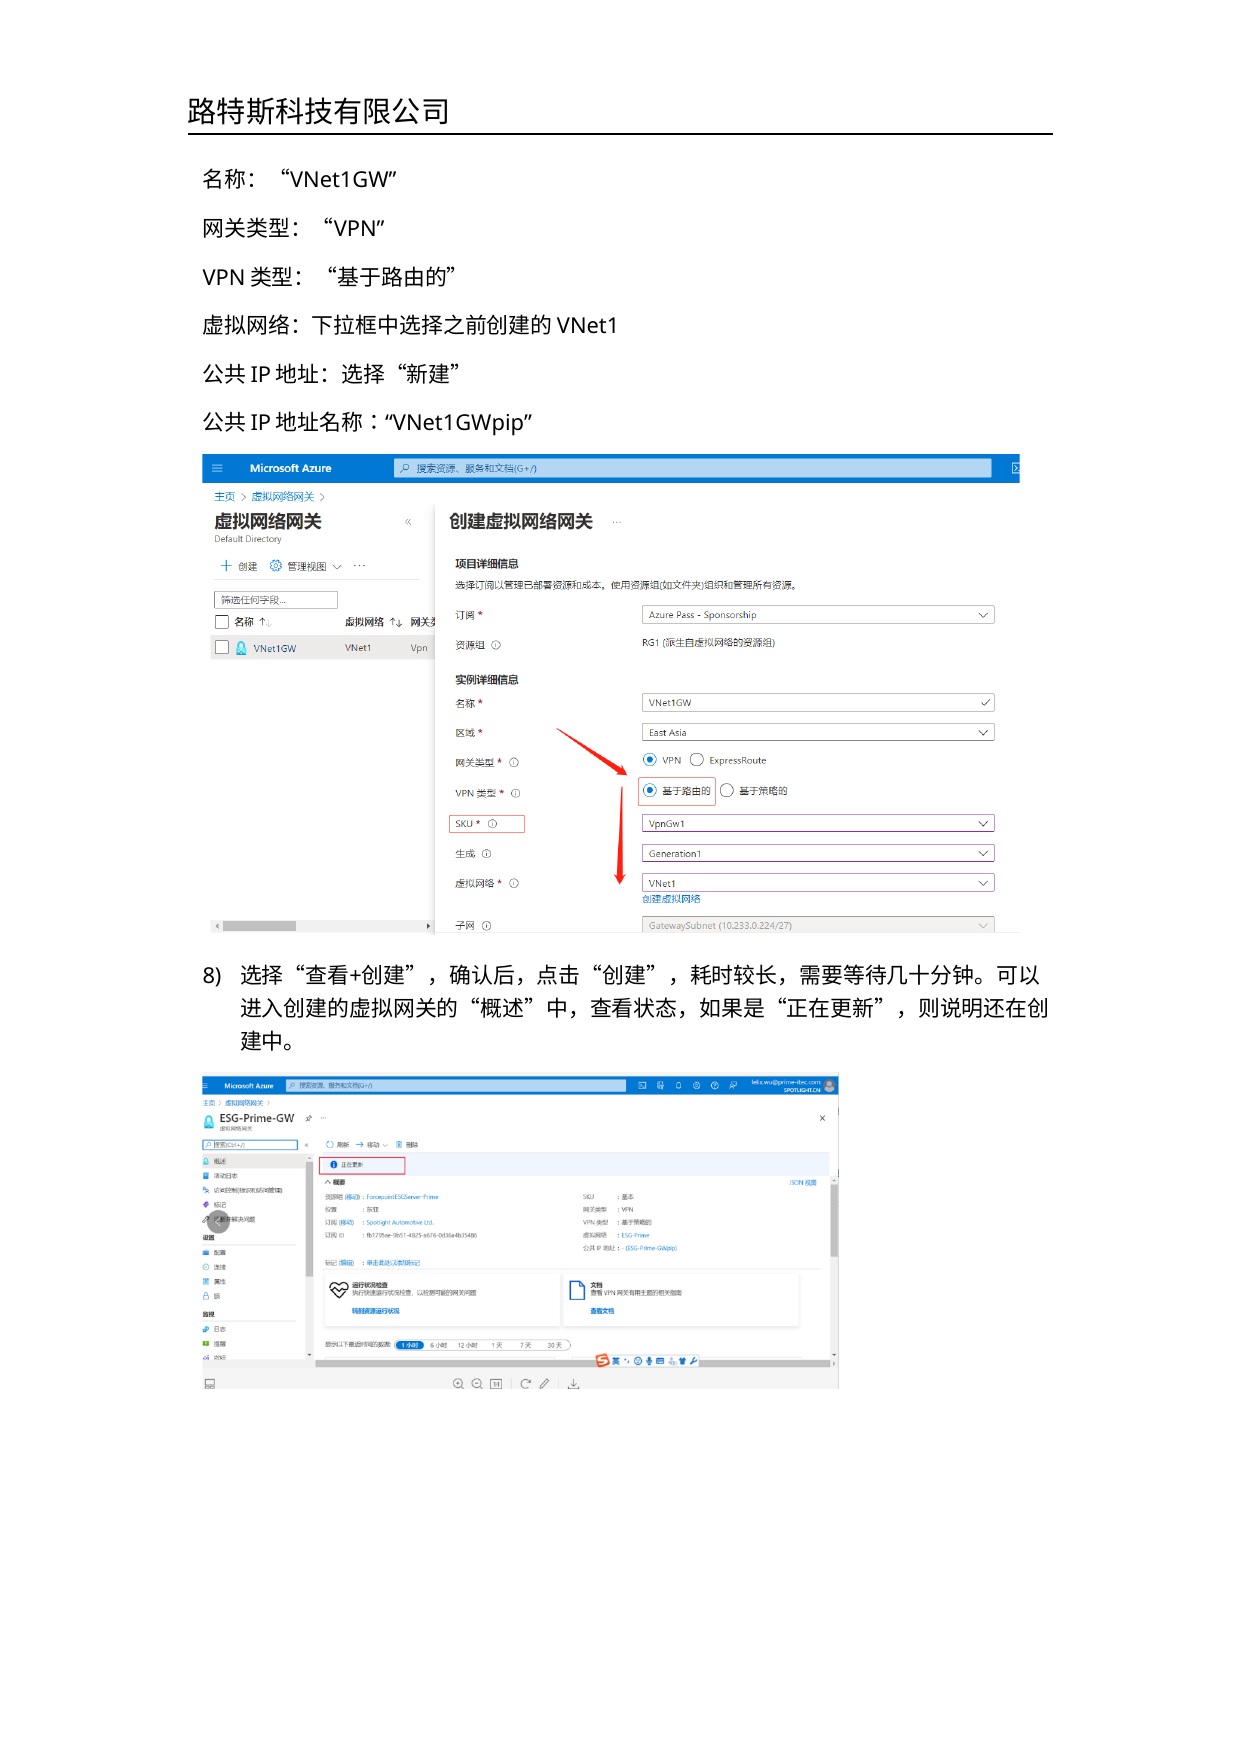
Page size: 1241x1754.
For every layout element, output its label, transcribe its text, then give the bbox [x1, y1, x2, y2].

text 网关类型：“VPN” [202, 211, 1053, 243]
text 虚拟网络：下拉框中选择之前创建的VNet1 [202, 308, 1053, 341]
text VPN类型：“基于路由的” [202, 259, 1053, 292]
text 名称：“VNet1GW” [202, 162, 1053, 194]
picture [202, 1072, 839, 1389]
picture [202, 454, 1020, 935]
text 公共IP地址名称：“VNet1GWpip” [202, 406, 1053, 438]
list 选择“查看+创建”，确认后，点击“创建”，耗时较长，需要等待几十分钟。可以进入创建的虚拟网关的“概述”中，查看状态，如果是“正在更新”，则说明还在创建中。 [202, 958, 1053, 1056]
text 公共IP地址：选择“新建” [202, 357, 1053, 389]
